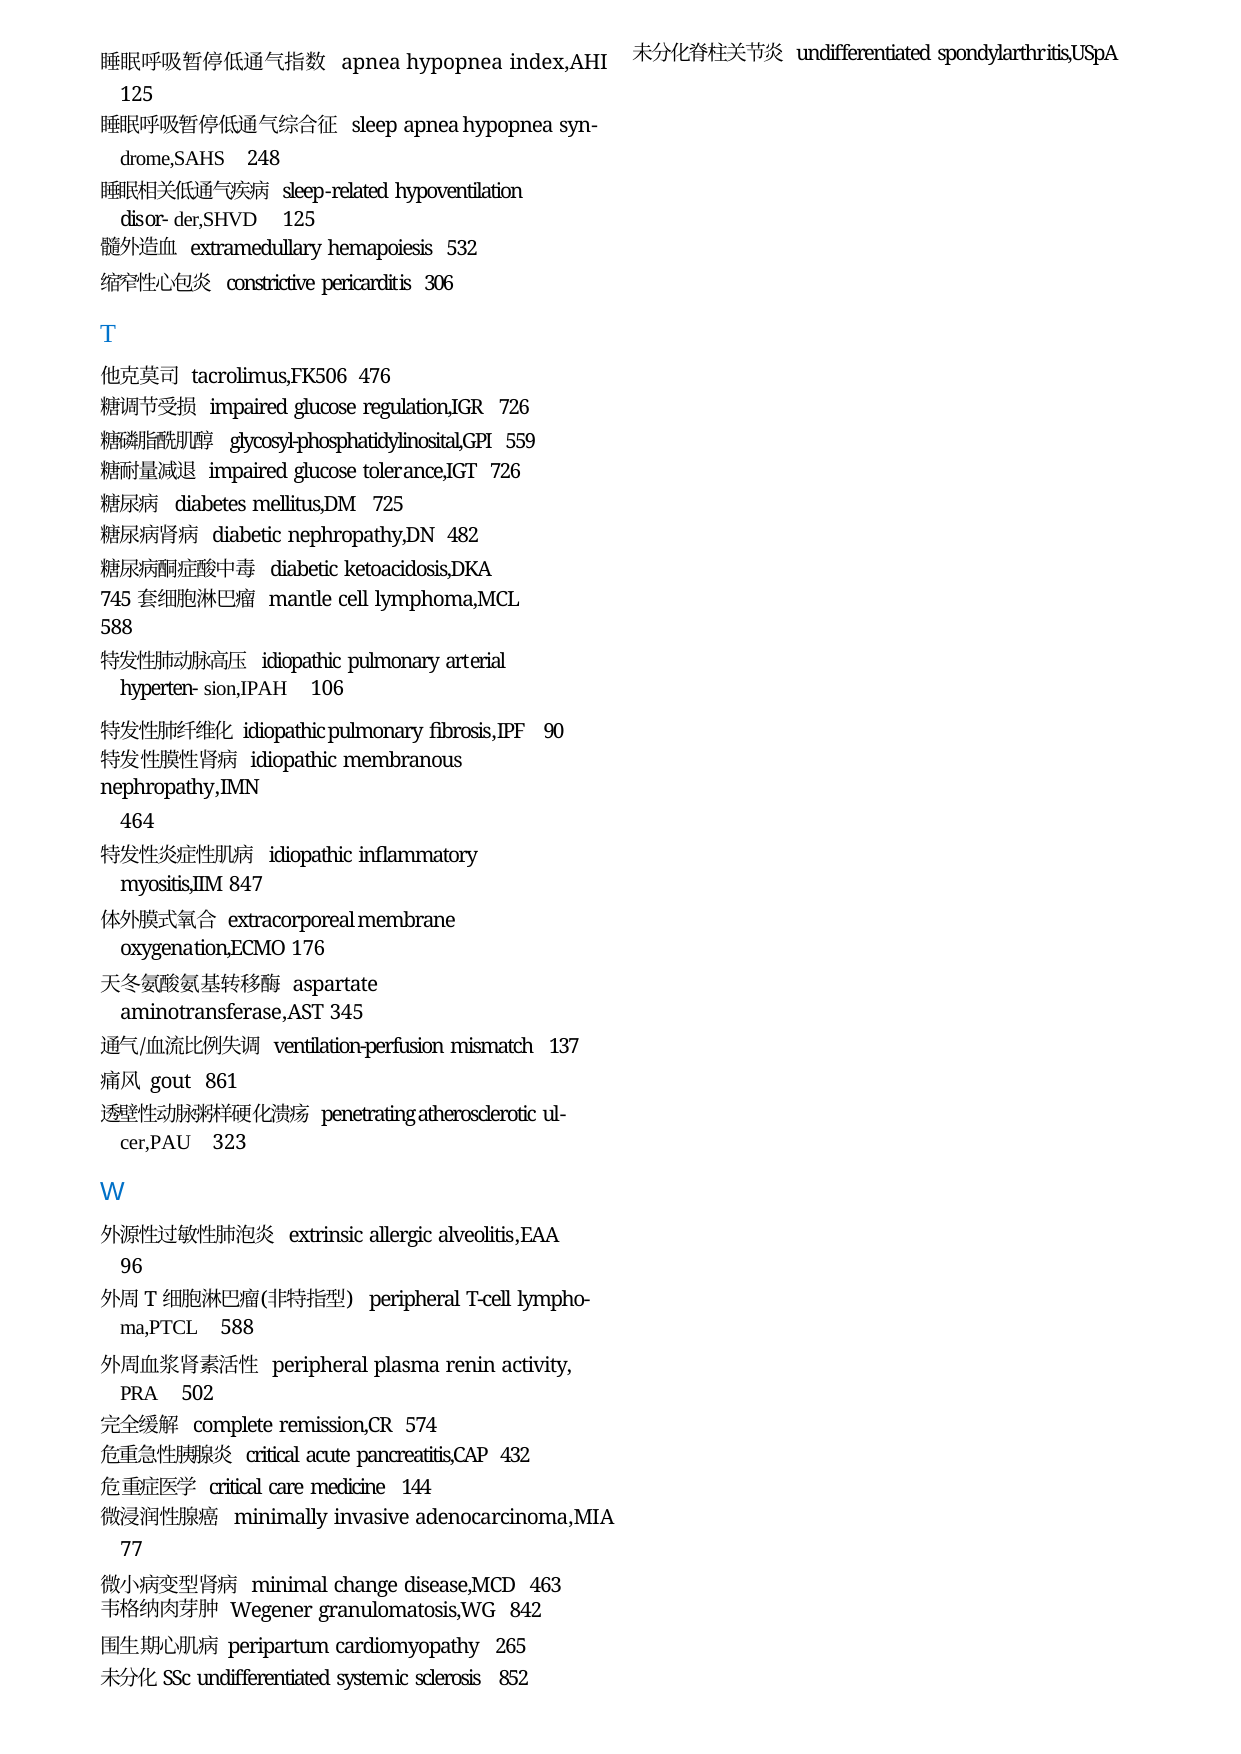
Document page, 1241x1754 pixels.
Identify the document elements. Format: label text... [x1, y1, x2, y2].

text 未分化脊柱关节炎 undifferentiated spondylarthritis,USpA [632, 42, 1168, 64]
text 特发性肺动脉高压 idiopathic pulmonary arterial hyperten- sion,IPAH 106 [100, 645, 572, 701]
text drome,SAHS 248 [120, 148, 622, 169]
text 微浸润性腺癌 minimally invasive adenocarcinoma,MIA [100, 1503, 622, 1530]
text 糖调节受损 impaired glucose regulation,IGR 726 [100, 393, 622, 420]
text 96 [120, 1256, 622, 1277]
text W [100, 1182, 622, 1206]
text 外周T 细胞淋巴瘤(非特指型) peripheral T-cell lympho- [100, 1285, 622, 1312]
text 透壁性动脉粥样硬化溃疡 penetrating atherosclerotic ul- cer,PAU 323 [100, 1098, 572, 1155]
text 糖尿病肾病 diabetic nephropathy,DN 482 [100, 521, 622, 548]
text 特发性炎症性肌病 idiopathic inflammatory myositis,IIM 847 [100, 839, 572, 897]
text 外源性过敏性肺泡炎 extrinsic allergic alveolitis,EAA [100, 1221, 622, 1248]
text 464 [120, 811, 622, 832]
text 完全缓解 complete remission,CR 574 [100, 1411, 622, 1438]
text 睡眠相关低通气疾病 sleep-related hypoventilation disor- der,SHVD 125 [100, 175, 572, 232]
text 髓外造血 extramedullary hemapoiesis 532 [100, 240, 622, 269]
text 未分化SSc undifferentiated systemic sclerosis 852 [100, 1663, 622, 1690]
text 微小病变型肾病 minimal change disease,MCD 463 [100, 1571, 622, 1597]
text 特发性肺纤维化 idiopathic pulmonary fibrosis,IPF 90 特发性膜性肾病 idiopathic membranous nephropathy,IMN [100, 716, 572, 801]
text 痛风 gout 861 [100, 1067, 622, 1094]
text 外周血浆肾素活性 peripheral plasma renin activity, PRA 502 [100, 1348, 577, 1406]
text 睡眠呼吸暂停低通气指数 apnea hypopnea index,AHI [100, 48, 622, 75]
text 通气/血流比例失调 ventilation-perfusion mismatch 137 [100, 1032, 622, 1059]
text 糖尿病 diabetes mellitus,DM 725 [100, 489, 622, 517]
text 危重急性胰腺炎 critical acute pancreatitis,CAP 432 [100, 1442, 622, 1468]
text 天冬氨酸氨基转移酶 aspartate aminotransferase,AST 345 [100, 967, 572, 1026]
text ma,PTCL 588 [120, 1317, 622, 1339]
text 体外膜式氧合 extracorporeal membrane oxygenation,ECMO 176 [100, 904, 572, 962]
text 他克莫司 tacrolimus,FK506 476 [100, 362, 622, 389]
text 糖磷脂酰肌醇 glycosyl-phosphatidylinosital,GPI 559 糖耐量减退 impaired glucose tolerance,IGT 726 [100, 425, 542, 484]
text 125 [120, 84, 622, 106]
text T [100, 324, 622, 347]
text 睡眠呼吸暂停低通气综合征 sleep apnea hypopnea syn- [100, 111, 622, 138]
text 糖尿病酮症酸中毒 diabetic ketoacidosis,DKA 745 套细胞淋巴瘤 mantle cell lymphoma,MCL 588 [100, 553, 530, 640]
text 缩窄性心包炎 constrictive pericarditis 306 [100, 269, 622, 296]
text 韦格纳肉芽肿 Wegener granulomatosis,WG 842 [100, 1602, 622, 1632]
text 77 [120, 1539, 622, 1561]
text 围生期心肌病 peripartum cardiomyopathy 265 [100, 1632, 622, 1658]
text 危重症医学 critical care medicine 144 [100, 1473, 622, 1500]
